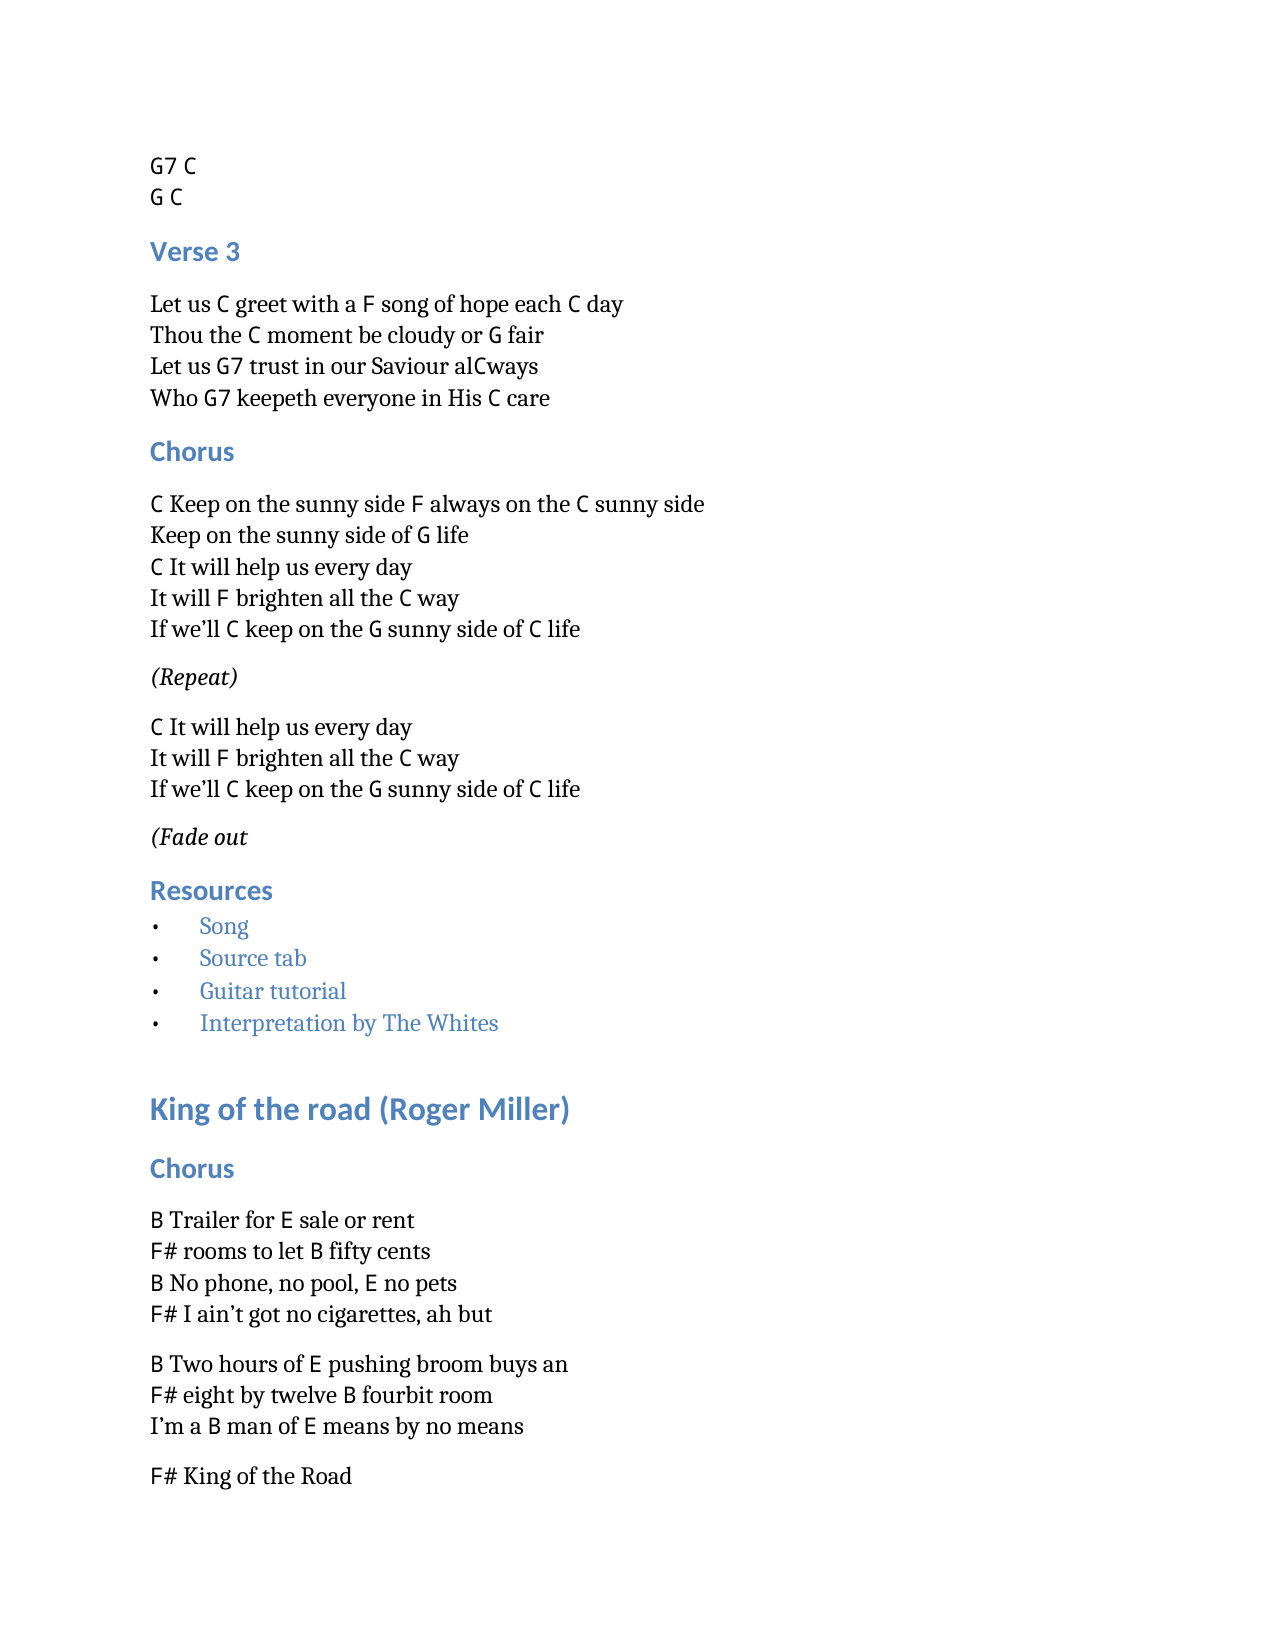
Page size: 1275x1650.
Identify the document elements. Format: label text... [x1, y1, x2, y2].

text C It will help us every day It will F brighten all the C way If we’ll C keep on the G sunny side of C life [150, 710, 1125, 804]
text B Trailer for E sale or rent F# rooms to let B fifty cents B No phone, no pool, E no pets F# I ain’t got no cigarettes, ah but [150, 1204, 1125, 1329]
text B Two hours of E pushing broom buys an F# eight by twelve B fourbit room I’m a B man of E means by no means [150, 1348, 1125, 1442]
subtitle Verse 3 [150, 233, 1125, 269]
subtitle Resources [150, 872, 1125, 908]
subtitle Chorus [150, 433, 1125, 469]
list Interpretation by The Whites [150, 1009, 1125, 1038]
text Let us C greet with a F song of hope each C day Thou the C moment be cloudy or G fair Let us G7 trust in our Saviour alCways Who G7 keepeth everyone in His C care [150, 288, 1125, 413]
text (Fade out [150, 823, 1125, 852]
text (Repeat) [150, 663, 1125, 692]
list Source tab [150, 944, 1125, 973]
list Song [150, 912, 1125, 941]
subtitle Chorus [150, 1150, 1125, 1185]
text F# King of the Road [150, 1460, 1125, 1492]
subtitle King of the road (Roger Miller) [150, 1088, 1125, 1129]
list Guitar tutorial [150, 977, 1125, 1006]
text C F C C G G7 C G C [150, 150, 1125, 212]
